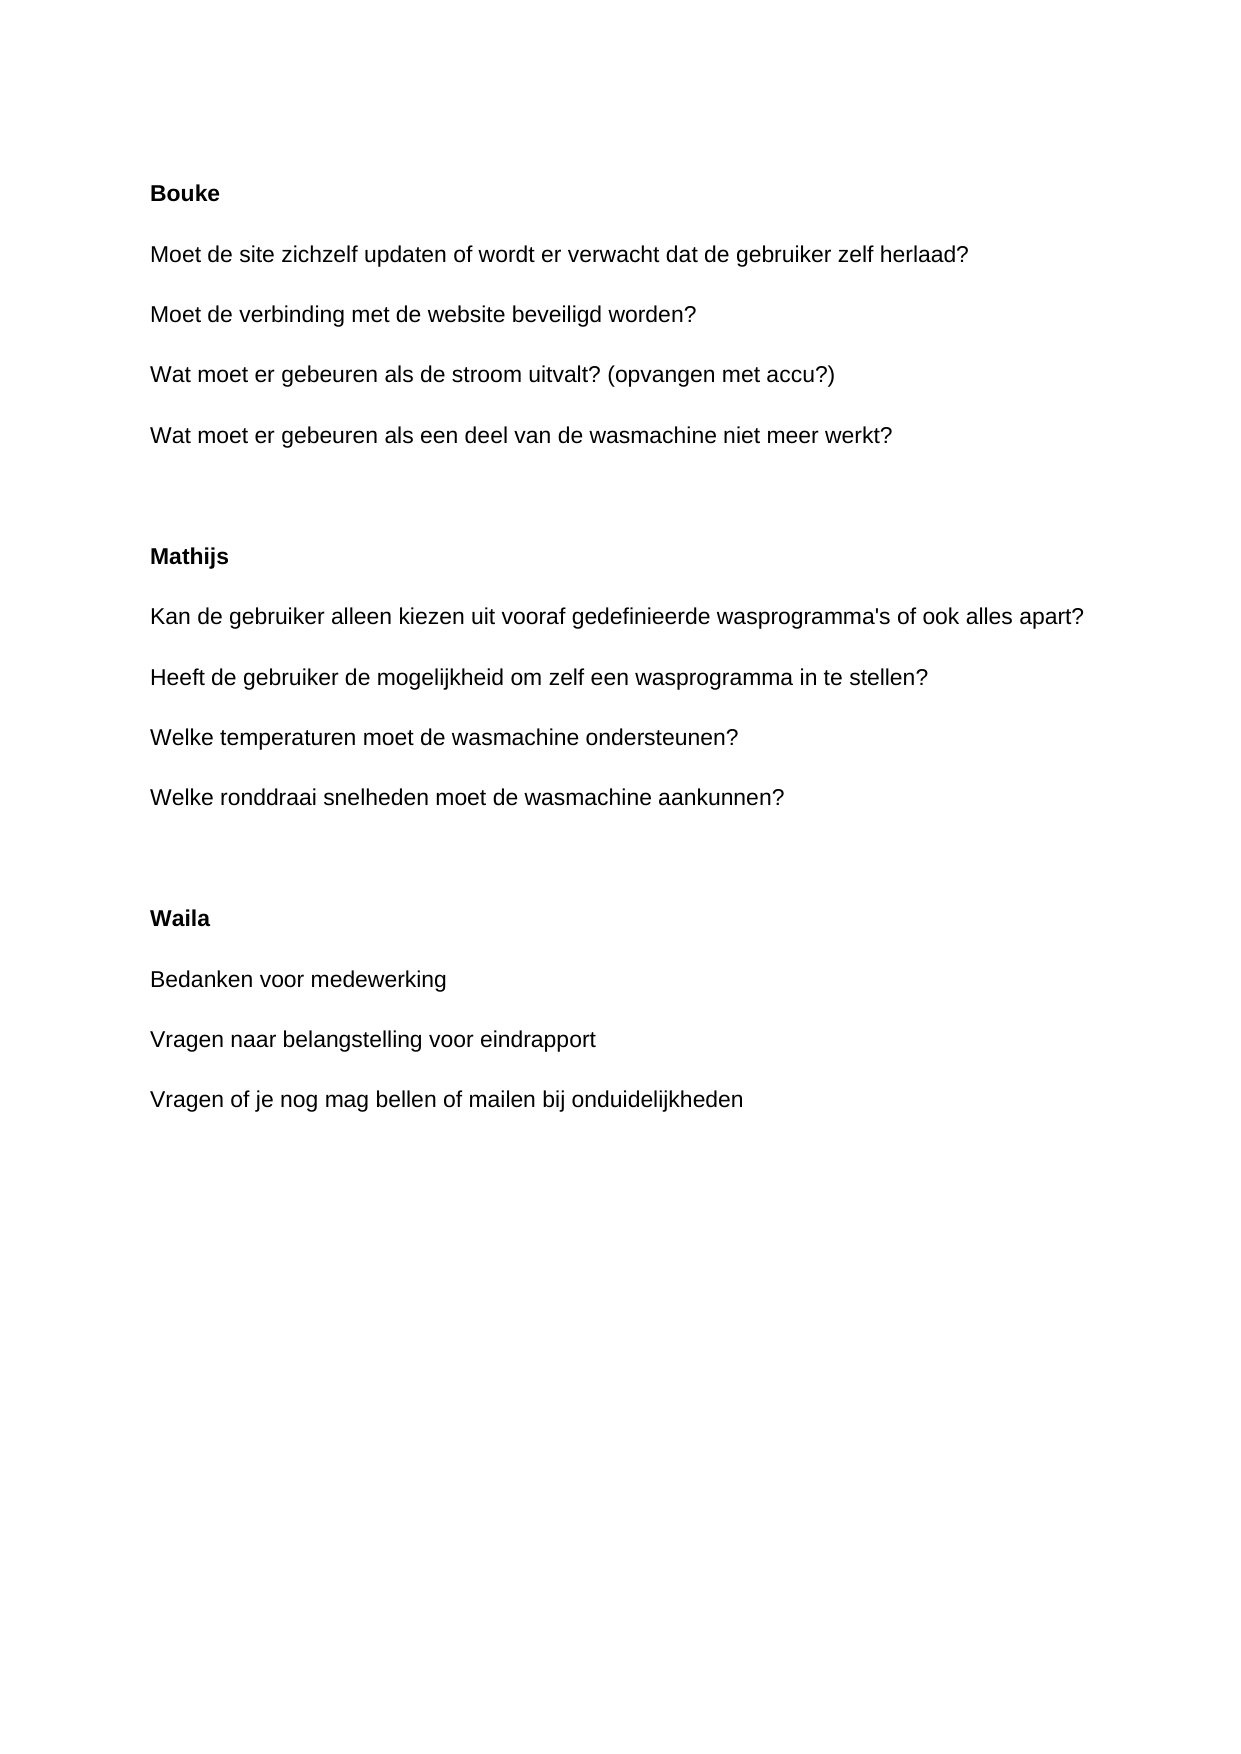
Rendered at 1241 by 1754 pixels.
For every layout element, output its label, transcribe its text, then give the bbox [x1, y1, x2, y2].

text Moet de verbinding met de website beveiligd worden? [150, 301, 1090, 327]
text Bouke [150, 180, 1090, 207]
text Moet de site zichzelf updaten of wordt er verwacht dat de gebruiker zelf herlaad? [150, 241, 1090, 267]
text Welke ronddraai snelheden moet de wasmachine aankunnen? [150, 784, 1090, 811]
text Welke temperaturen moet de wasmachine ondersteunen? [150, 724, 1090, 750]
text Waila [150, 905, 1090, 932]
text Mathijs [150, 543, 1090, 569]
text Heeft de gebruiker de mogelijkheid om zelf een wasprogramma in te stellen? [150, 663, 1090, 690]
text Wat moet er gebeuren als de stroom uitvalt? (opvangen met accu?) [150, 361, 1090, 388]
text Bedanken voor medewerking [150, 966, 1090, 992]
text Vragen naar belangstelling voor eindrapport [150, 1026, 1090, 1052]
text Vragen of je nog mag bellen of mailen bij onduidelijkheden [150, 1086, 1090, 1113]
text Wat moet er gebeuren als een deel van de wasmachine niet meer werkt? [150, 422, 1090, 448]
text Kan de gebruiker alleen kiezen uit vooraf gedefinieerde wasprogramma's of ook alles apart? [150, 603, 1090, 629]
